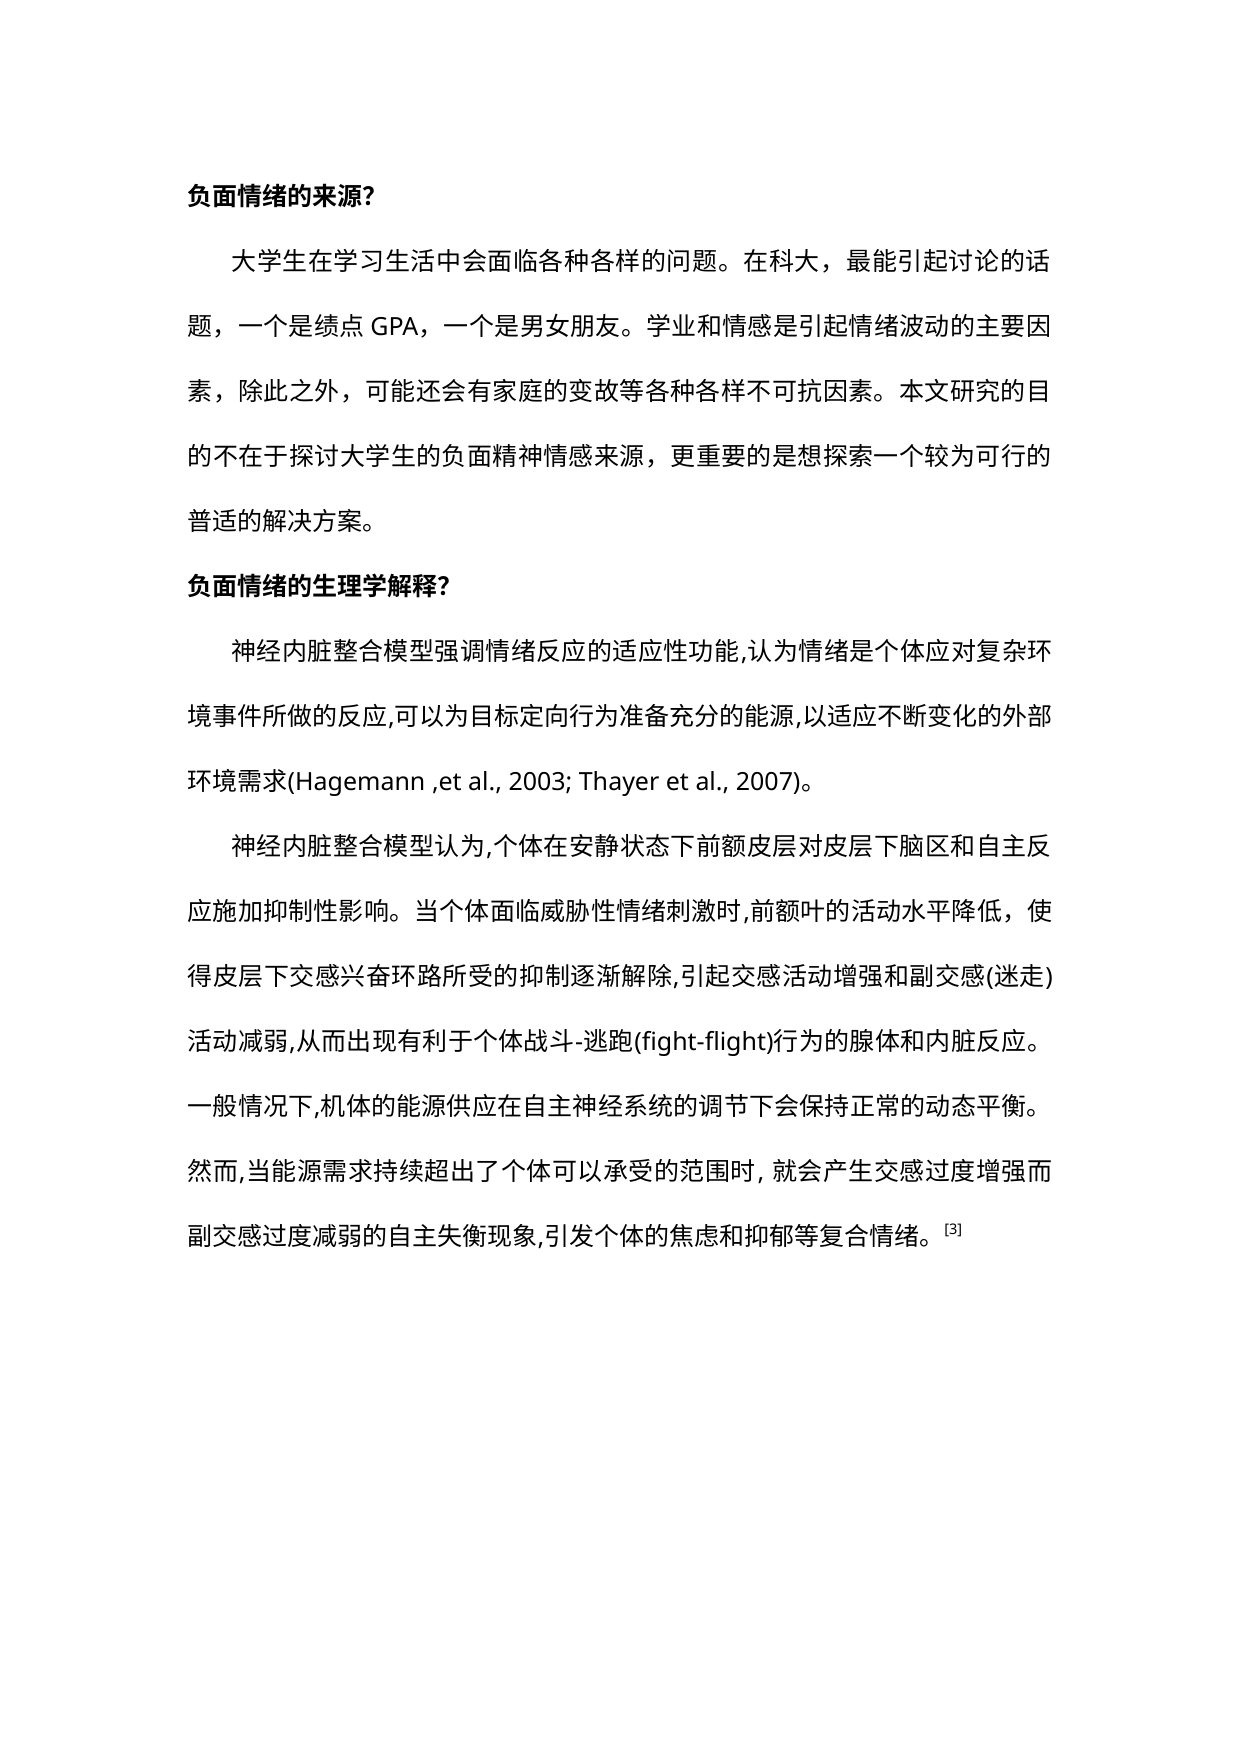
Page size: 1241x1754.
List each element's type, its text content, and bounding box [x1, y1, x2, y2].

text 大学生在学习生活中会面临各种各样的问题。在科大，最能引起讨论的话题，一个是绩点GPA，一个是男女朋友。学业和情感是引起情绪波动的主要因素，除此之外，可能还会有家庭的变故等各种各样不可抗因素。本文研究的目的不在于探讨大学生的负面精神情感来源，更重要的是想探索一个较为可行的普适的解决方案。 [187, 227, 1053, 552]
text 神经内脏整合模型强调情绪反应的适应性功能,认为情绪是个体应对复杂环境事件所做的反应,可以为目标定向行为准备充分的能源,以适应不断变化的外部环境需求(Hagemann ,et al., 2003; Thayer et al., 2007)。 [187, 617, 1053, 812]
text 负面情绪的来源？ [187, 162, 1053, 227]
text 负面情绪的生理学解释？ [187, 552, 1053, 617]
text 神经内脏整合模型认为,个体在安静状态下前额皮层对皮层下脑区和自主反应施加抑制性影响。当个体面临威胁性情绪刺激时,前额叶的活动水平降低，使得皮层下交感兴奋环路所受的抑制逐渐解除,引起交感活动增强和副交感(迷走)活动减弱,从而出现有利于个体战斗-逃跑(fight-flight)行为的腺体和内脏反应。一般情况下,机体的能源供应在自主神经系统的调节下会保持正常的动态平衡。然而,当能源需求持续超出了个体可以承受的范围时, 就会产生交感过度增强而副交感过度减弱的自主失衡现象,引发个体的焦虑和抑郁等复合情绪。[3] [187, 812, 1053, 1267]
